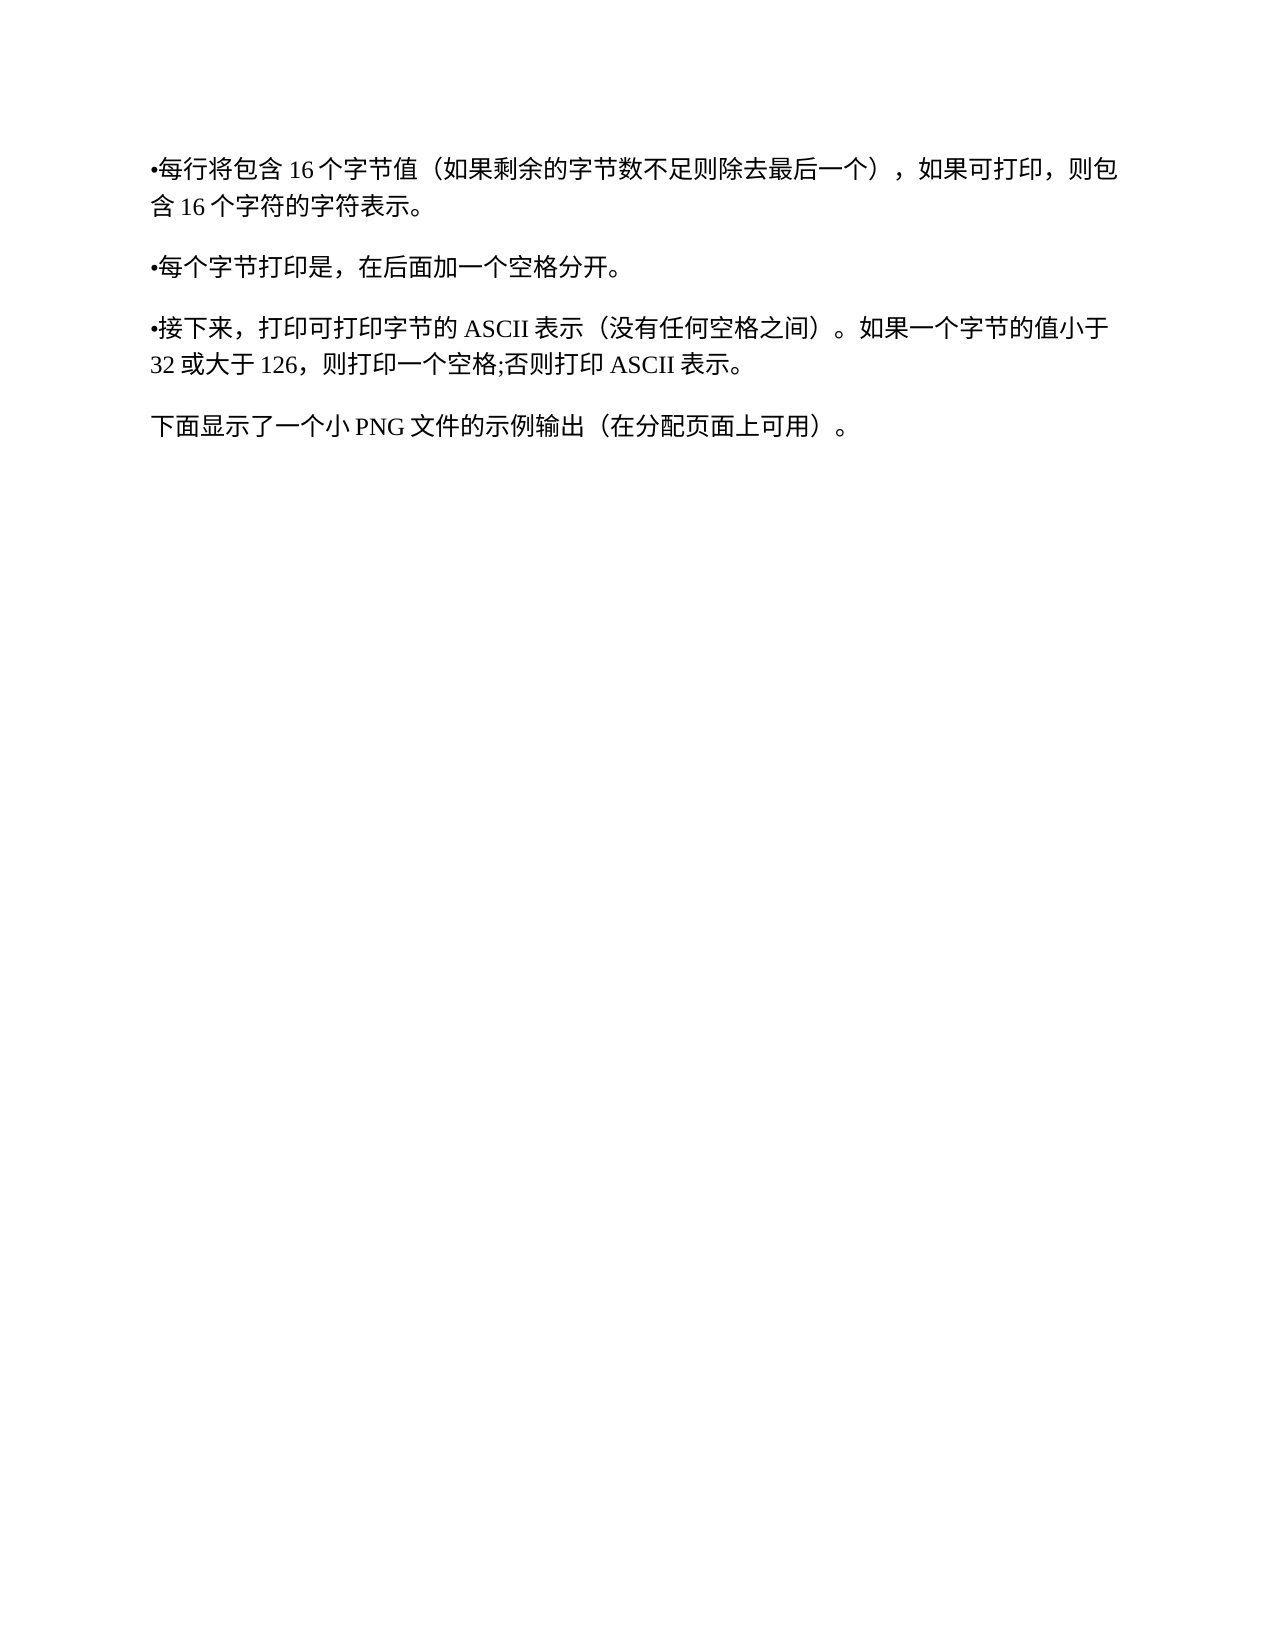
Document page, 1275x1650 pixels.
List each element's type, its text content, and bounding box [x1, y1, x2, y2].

text •每行将包含16个字节值（如果剩余的字节数不足则除去最后一个），如果可打印，则包含16个字符的字符表示。 [150, 150, 1125, 222]
text 下面显示了一个小PNG文件的示例输出（在分配页面上可用）。 [150, 406, 1125, 442]
text •每个字节打印是，在后面加一个空格分开。 [150, 247, 1125, 284]
text •接下来，打印可打印字节的ASCII表示（没有任何空格之间）。如果一个字节的值小于32或大于126，则打印一个空格;否则打印ASCII表示。 [150, 309, 1125, 381]
